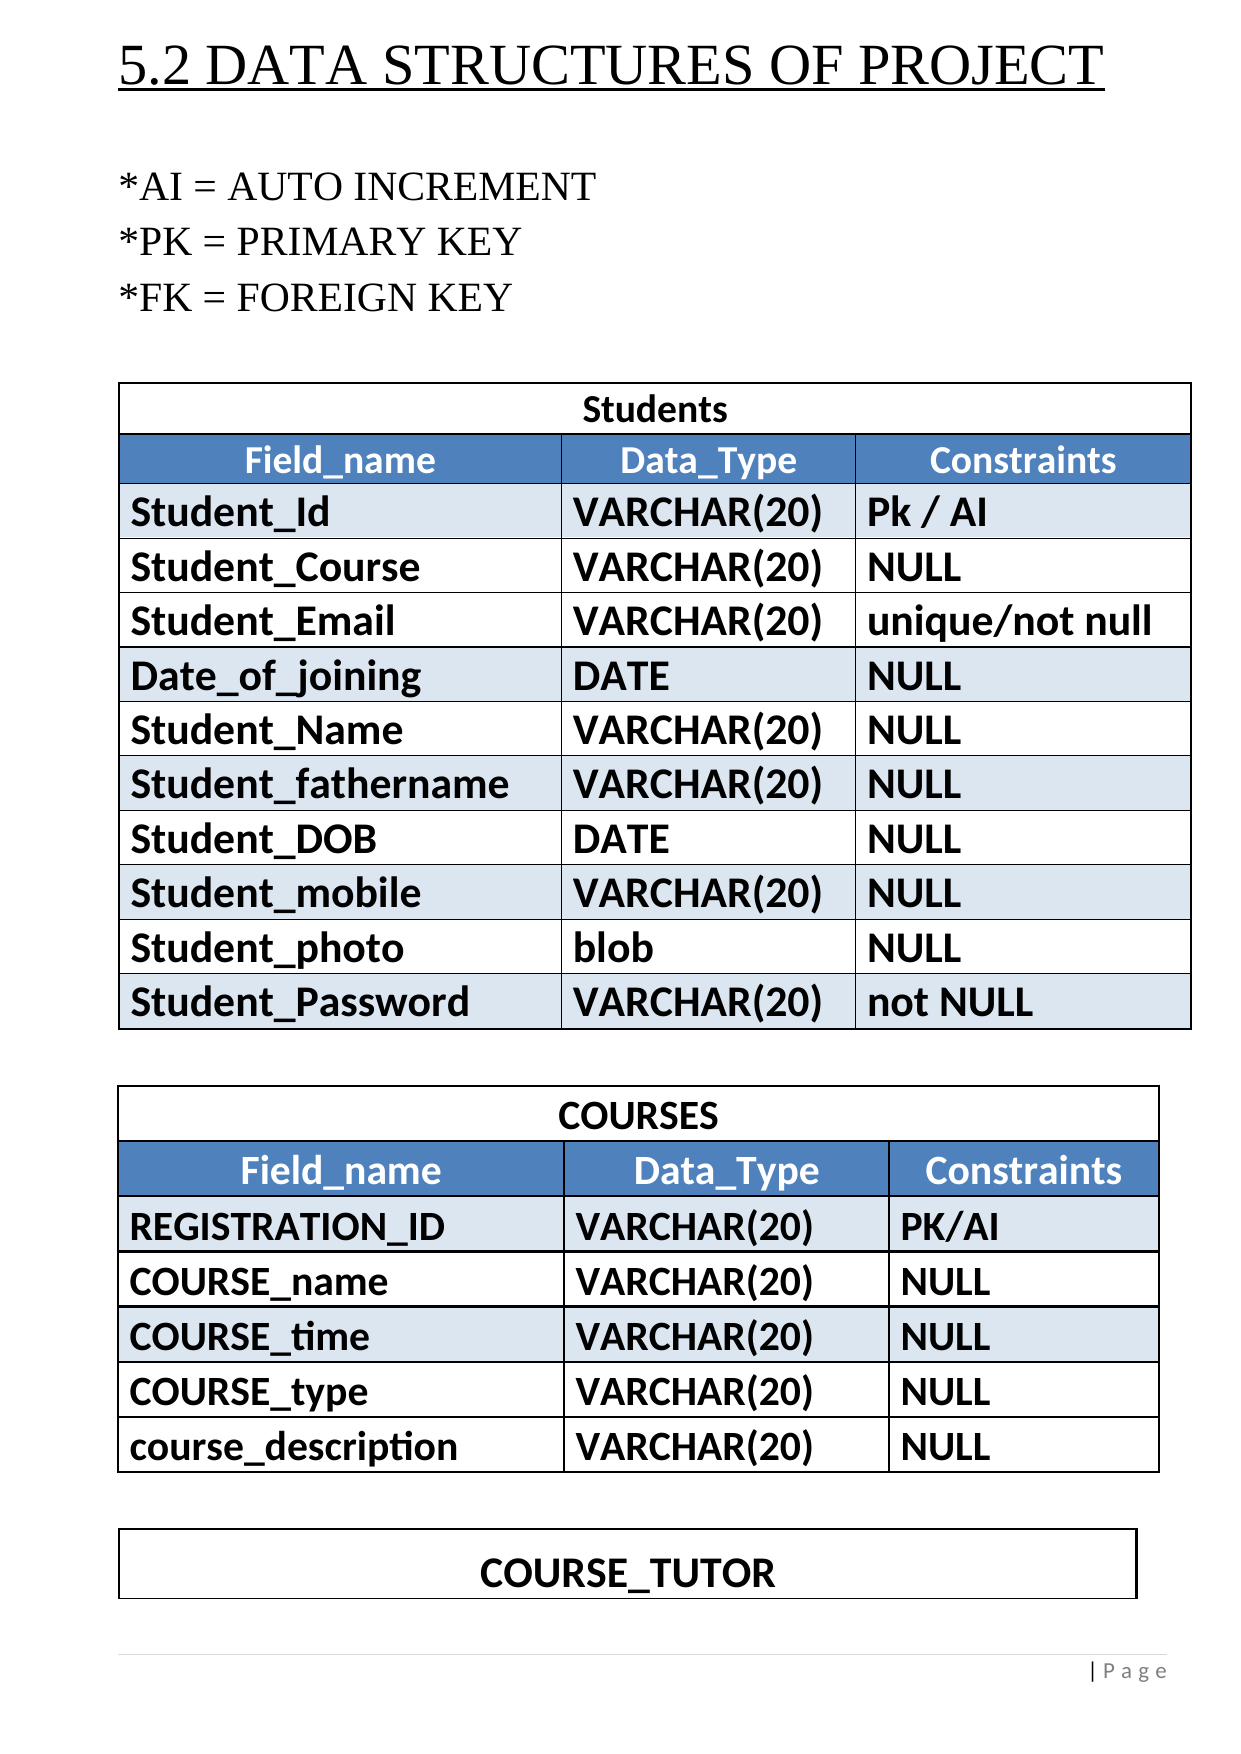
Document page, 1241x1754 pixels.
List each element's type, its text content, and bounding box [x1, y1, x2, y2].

table_header COURSE_TUTOR [120, 1530, 1135, 1598]
table_cell Student_Name [120, 702, 561, 755]
table_cell COURSE_name [119, 1253, 563, 1305]
table_cell Student_photo [120, 920, 561, 973]
text *FK = FOREIGN KEY [118, 272, 1167, 320]
table_cell unique/not null [856, 593, 1190, 646]
table_cell REGISTRATION_ID [119, 1197, 563, 1250]
table_cell Date_of_joining [120, 648, 561, 701]
table_cell NULL [890, 1363, 1158, 1416]
table_cell VARCHAR(20) [562, 702, 855, 755]
table_cell VARCHAR(20) [565, 1418, 888, 1471]
table_cell VARCHAR(20) [562, 865, 855, 919]
table_cell VARCHAR(20) [562, 484, 855, 537]
table_cell COURSE_type [119, 1363, 563, 1416]
table_cell blob [562, 920, 855, 973]
text *AI = AUTO INCREMENT [118, 162, 1167, 210]
table_cell Student_Password [120, 974, 561, 1028]
table_cell VARCHAR(20) [565, 1308, 888, 1361]
table_cell Constraints [890, 1142, 1158, 1195]
table_cell VARCHAR(20) [565, 1253, 888, 1305]
table_cell DATE [562, 648, 855, 701]
table_cell course_description [119, 1418, 563, 1471]
table_cell VARCHAR(20) [565, 1197, 888, 1250]
table_cell Student_DOB [120, 811, 561, 864]
table_cell Field_name [119, 1142, 563, 1195]
table_cell Student_Course [120, 539, 561, 592]
table_cell NULL [890, 1308, 1158, 1361]
table_cell NULL [856, 539, 1190, 592]
table_cell Field_name [120, 435, 561, 483]
table_cell Constraints [856, 435, 1190, 483]
table_cell NULL [856, 865, 1190, 919]
table_cell Student_Email [120, 593, 561, 646]
table_cell Student_mobile [120, 865, 561, 919]
table_cell NULL [856, 702, 1190, 755]
table_cell Pk / AI [856, 484, 1190, 537]
table_cell VARCHAR(20) [562, 593, 855, 646]
table_cell NULL [856, 920, 1190, 973]
text 5.2 DATA STRUCTURES OF PROJECT [118, 29, 1167, 97]
table_cell VARCHAR(20) [562, 539, 855, 592]
table_cell NULL [890, 1418, 1158, 1471]
table_cell Data_Type [562, 435, 855, 483]
table_cell not NULL [856, 974, 1190, 1028]
table_cell VARCHAR(20) [562, 974, 855, 1028]
table_header COURSES [119, 1087, 1158, 1140]
table_cell Student_fathername [120, 756, 561, 810]
table_cell COURSE_time [119, 1308, 563, 1361]
table_cell PK/AI [890, 1197, 1158, 1250]
table_cell Student_Id [120, 484, 561, 537]
table_cell Data_Type [565, 1142, 888, 1195]
table_cell NULL [856, 648, 1190, 701]
table_cell NULL [856, 756, 1190, 810]
table_cell VARCHAR(20) [565, 1363, 888, 1416]
text *PK = PRIMARY KEY [118, 217, 1167, 265]
table_cell DATE [562, 811, 855, 864]
table_cell NULL [890, 1253, 1158, 1305]
table_cell NULL [856, 811, 1190, 864]
table_header Students [120, 384, 1190, 433]
table_cell VARCHAR(20) [562, 756, 855, 810]
